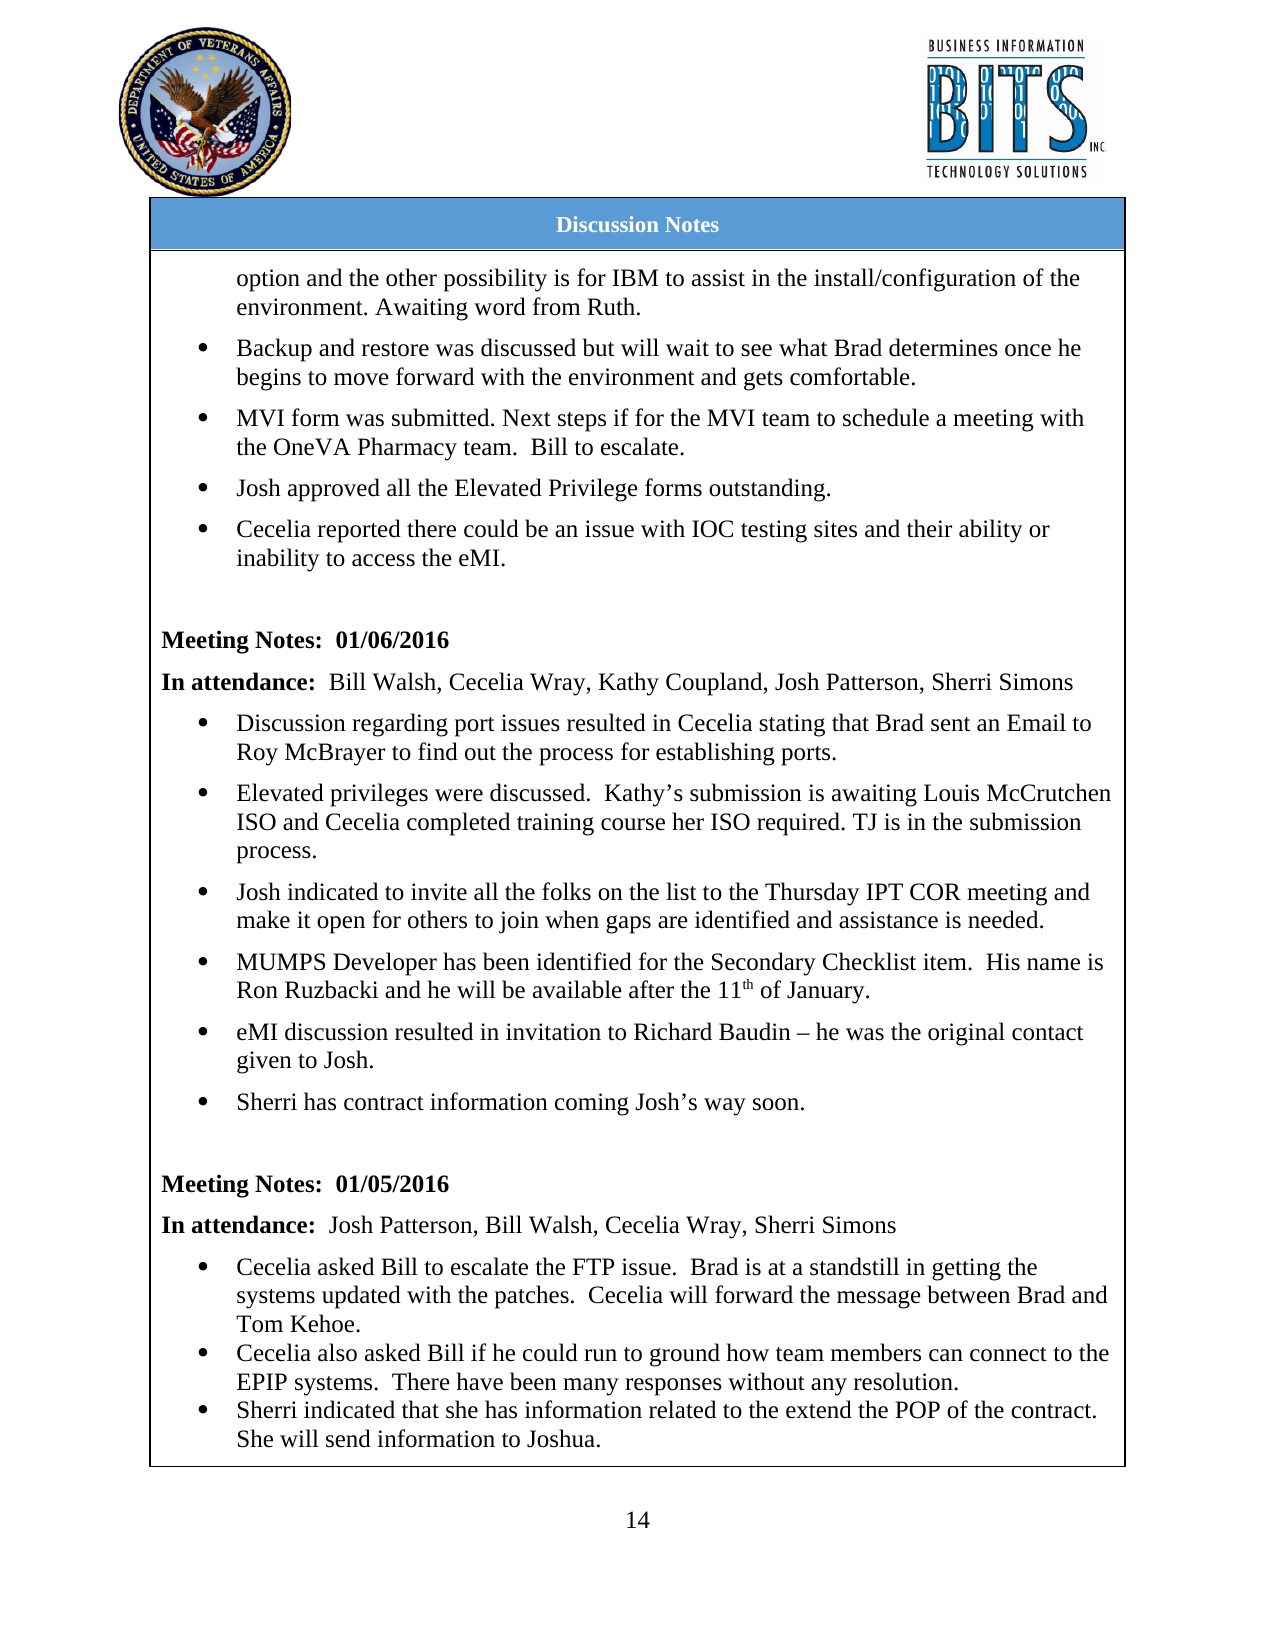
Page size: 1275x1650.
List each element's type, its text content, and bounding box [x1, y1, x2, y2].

picture [118, 27, 292, 197]
picture [921, 37, 1107, 180]
table_header Discussion Notes [151, 198, 1124, 249]
